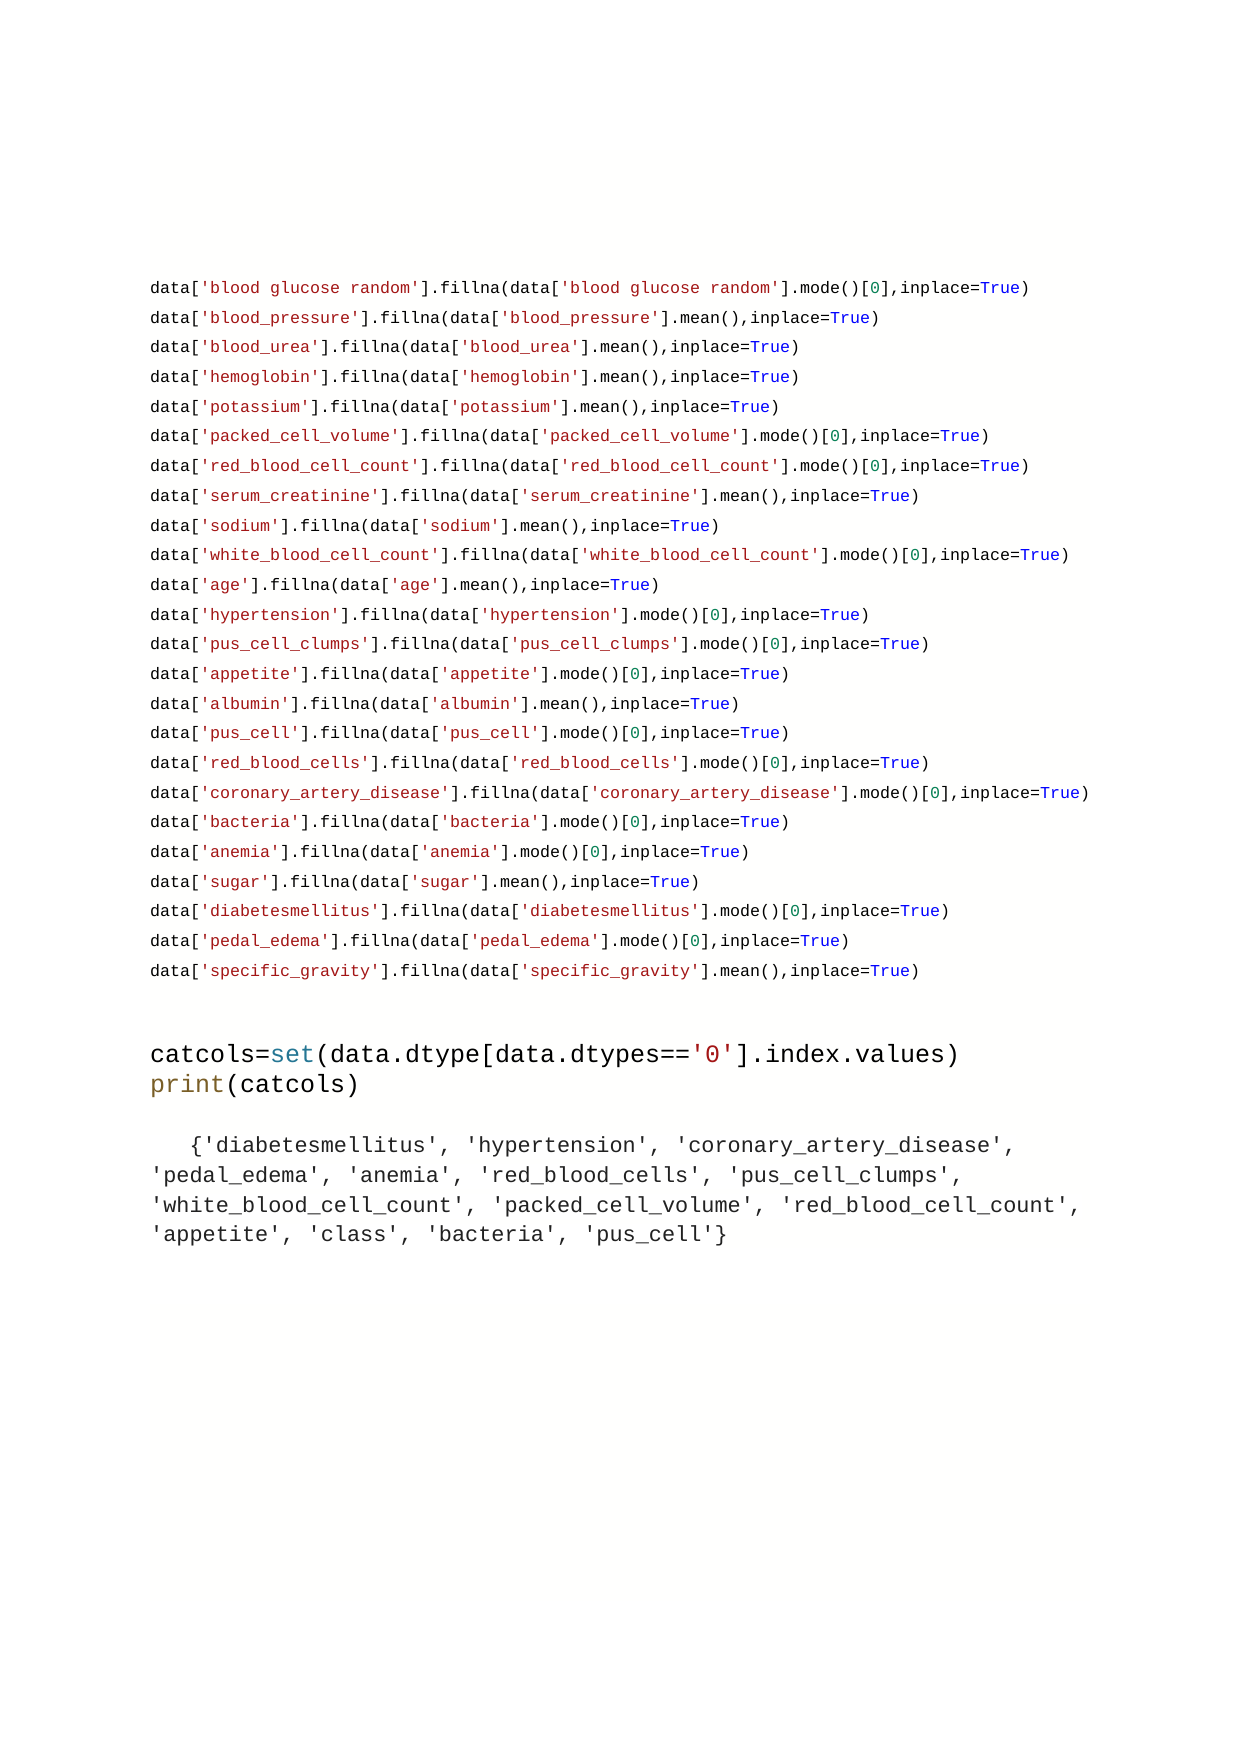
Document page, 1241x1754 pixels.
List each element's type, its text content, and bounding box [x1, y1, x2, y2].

text data['red_blood_cell_count'].fillna(data['red_blood_cell_count'].mode()[0],inplace=True) [150, 447, 1090, 477]
text data['sugar'].fillna(data['sugar'].mean(),inplace=True) [150, 862, 1090, 892]
text data['blood_pressure'].fillna(data['blood_pressure'].mean(),inplace=True) [150, 298, 1090, 328]
text data['sodium'].fillna(data['sodium'].mean(),inplace=True) [150, 506, 1090, 536]
text data['age'].fillna(data['age'].mean(),inplace=True) [150, 566, 1090, 595]
text data['pus_cell_clumps'].fillna(data['pus_cell_clumps'].mode()[0],inplace=True) [150, 625, 1090, 655]
text data['anemia'].fillna(data['anemia'].mode()[0],inplace=True) [150, 833, 1090, 862]
text data['pedal_edema'].fillna(data['pedal_edema'].mode()[0],inplace=True) [150, 922, 1090, 952]
text data['albumin'].fillna(data['albumin'].mean(),inplace=True) [150, 684, 1090, 714]
text data['hypertension'].fillna(data['hypertension'].mode()[0],inplace=True) [150, 595, 1090, 625]
text data['blood glucose random'].fillna(data['blood glucose random'].mode()[0],inplace=True) [150, 269, 1090, 298]
text data['diabetesmellitus'].fillna(data['diabetesmellitus'].mode()[0],inplace=True) [150, 892, 1090, 922]
text data['red_blood_cells'].fillna(data['red_blood_cells'].mode()[0],inplace=True) [150, 744, 1090, 773]
text data['serum_creatinine'].fillna(data['serum_creatinine'].mean(),inplace=True) [150, 477, 1090, 506]
text data['specific_gravity'].fillna(data['specific_gravity'].mean(),inplace=True) [150, 952, 1090, 981]
text {'diabetesmellitus', 'hypertension', 'coronary_artery_disease', 'pedal_edema', 'anemia', 'red_blood_cells', 'pus_cell_clumps', 'white_blood_cell_count', 'packed_cell_volume', 'red_blood_cell_count', 'appetite', 'class', 'bacteria', 'pus_cell'} [150, 1130, 1090, 1248]
text data['appetite'].fillna(data['appetite'].mode()[0],inplace=True) [150, 655, 1090, 684]
text data['coronary_artery_disease'].fillna(data['coronary_artery_disease'].mode()[0],inplace=True) [150, 773, 1090, 803]
text data['potassium'].fillna(data['potassium'].mean(),inplace=True) [150, 387, 1090, 417]
text data['blood_urea'].fillna(data['blood_urea'].mean(),inplace=True) [150, 328, 1090, 358]
text data['hemoglobin'].fillna(data['hemoglobin'].mean(),inplace=True) [150, 358, 1090, 387]
text data['pus_cell'].fillna(data['pus_cell'].mode()[0],inplace=True) [150, 714, 1090, 744]
text data['packed_cell_volume'].fillna(data['packed_cell_volume'].mode()[0],inplace=True) [150, 417, 1090, 447]
text data['white_blood_cell_count'].fillna(data['white_blood_cell_count'].mode()[0],inplace=True) [150, 536, 1090, 566]
text print(catcols) [150, 1070, 1090, 1100]
text data['bacteria'].fillna(data['bacteria'].mode()[0],inplace=True) [150, 803, 1090, 833]
text catcols=set(data.dtype[data.dtypes=='0'].index.values) [150, 1041, 1090, 1070]
